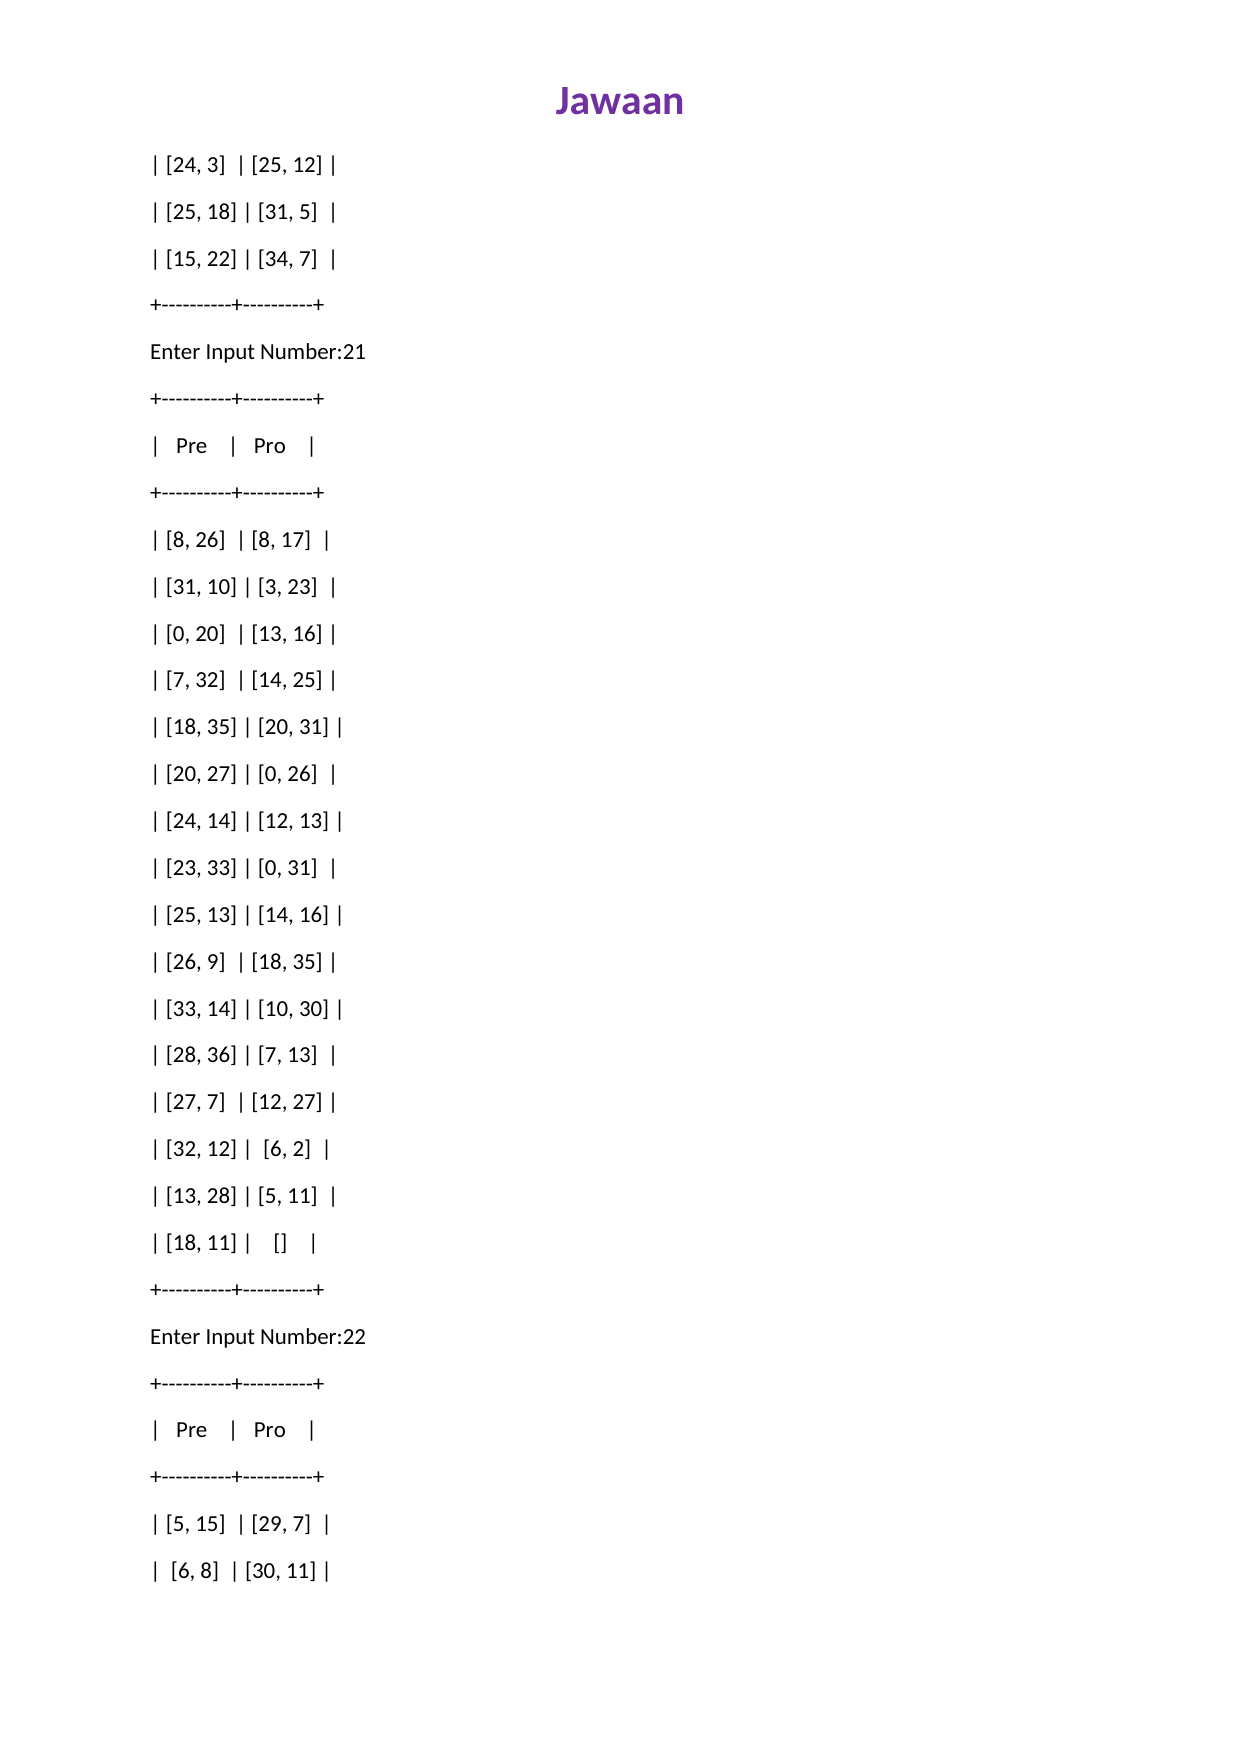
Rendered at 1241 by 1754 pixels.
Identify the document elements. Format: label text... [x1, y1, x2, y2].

text +----------+----------+ [150, 478, 1090, 506]
text | Pre | Pro | [150, 1416, 1090, 1444]
text | [33, 14] | [10, 30] | [150, 994, 1090, 1022]
text | [15, 22] | [34, 7] | [150, 244, 1090, 272]
text | [20, 27] | [0, 26] | [150, 759, 1090, 787]
text Enter Input Number:21 [150, 337, 1090, 366]
text | [5, 15] | [29, 7] | [150, 1509, 1090, 1537]
text | [8, 26] | [8, 17] | [150, 525, 1090, 553]
text | [24, 3] | [25, 12] | [150, 150, 1090, 178]
text | [25, 13] | [14, 16] | [150, 900, 1090, 928]
text | [31, 10] | [3, 23] | [150, 572, 1090, 600]
text | [26, 9] | [18, 35] | [150, 947, 1090, 975]
text | [6, 8] | [30, 11] | [150, 1556, 1090, 1584]
text | [25, 18] | [31, 5] | [150, 197, 1090, 225]
text | [18, 35] | [20, 31] | [150, 712, 1090, 741]
text Enter Input Number:22 [150, 1322, 1090, 1350]
text | [28, 36] | [7, 13] | [150, 1041, 1090, 1069]
text +----------+----------+ [150, 1462, 1090, 1491]
text | Pre | Pro | [150, 431, 1090, 459]
text +----------+----------+ [150, 1369, 1090, 1397]
text | [18, 11] | [] | [150, 1228, 1090, 1256]
text | [32, 12] | [6, 2] | [150, 1134, 1090, 1162]
text | [24, 14] | [12, 13] | [150, 806, 1090, 834]
text | [13, 28] | [5, 11] | [150, 1181, 1090, 1209]
text | [23, 33] | [0, 31] | [150, 853, 1090, 881]
text +----------+----------+ [150, 1275, 1090, 1303]
text | [7, 32] | [14, 25] | [150, 666, 1090, 694]
text +----------+----------+ [150, 384, 1090, 412]
text | [27, 7] | [12, 27] | [150, 1087, 1090, 1116]
text +----------+----------+ [150, 291, 1090, 319]
text | [0, 20] | [13, 16] | [150, 619, 1090, 647]
